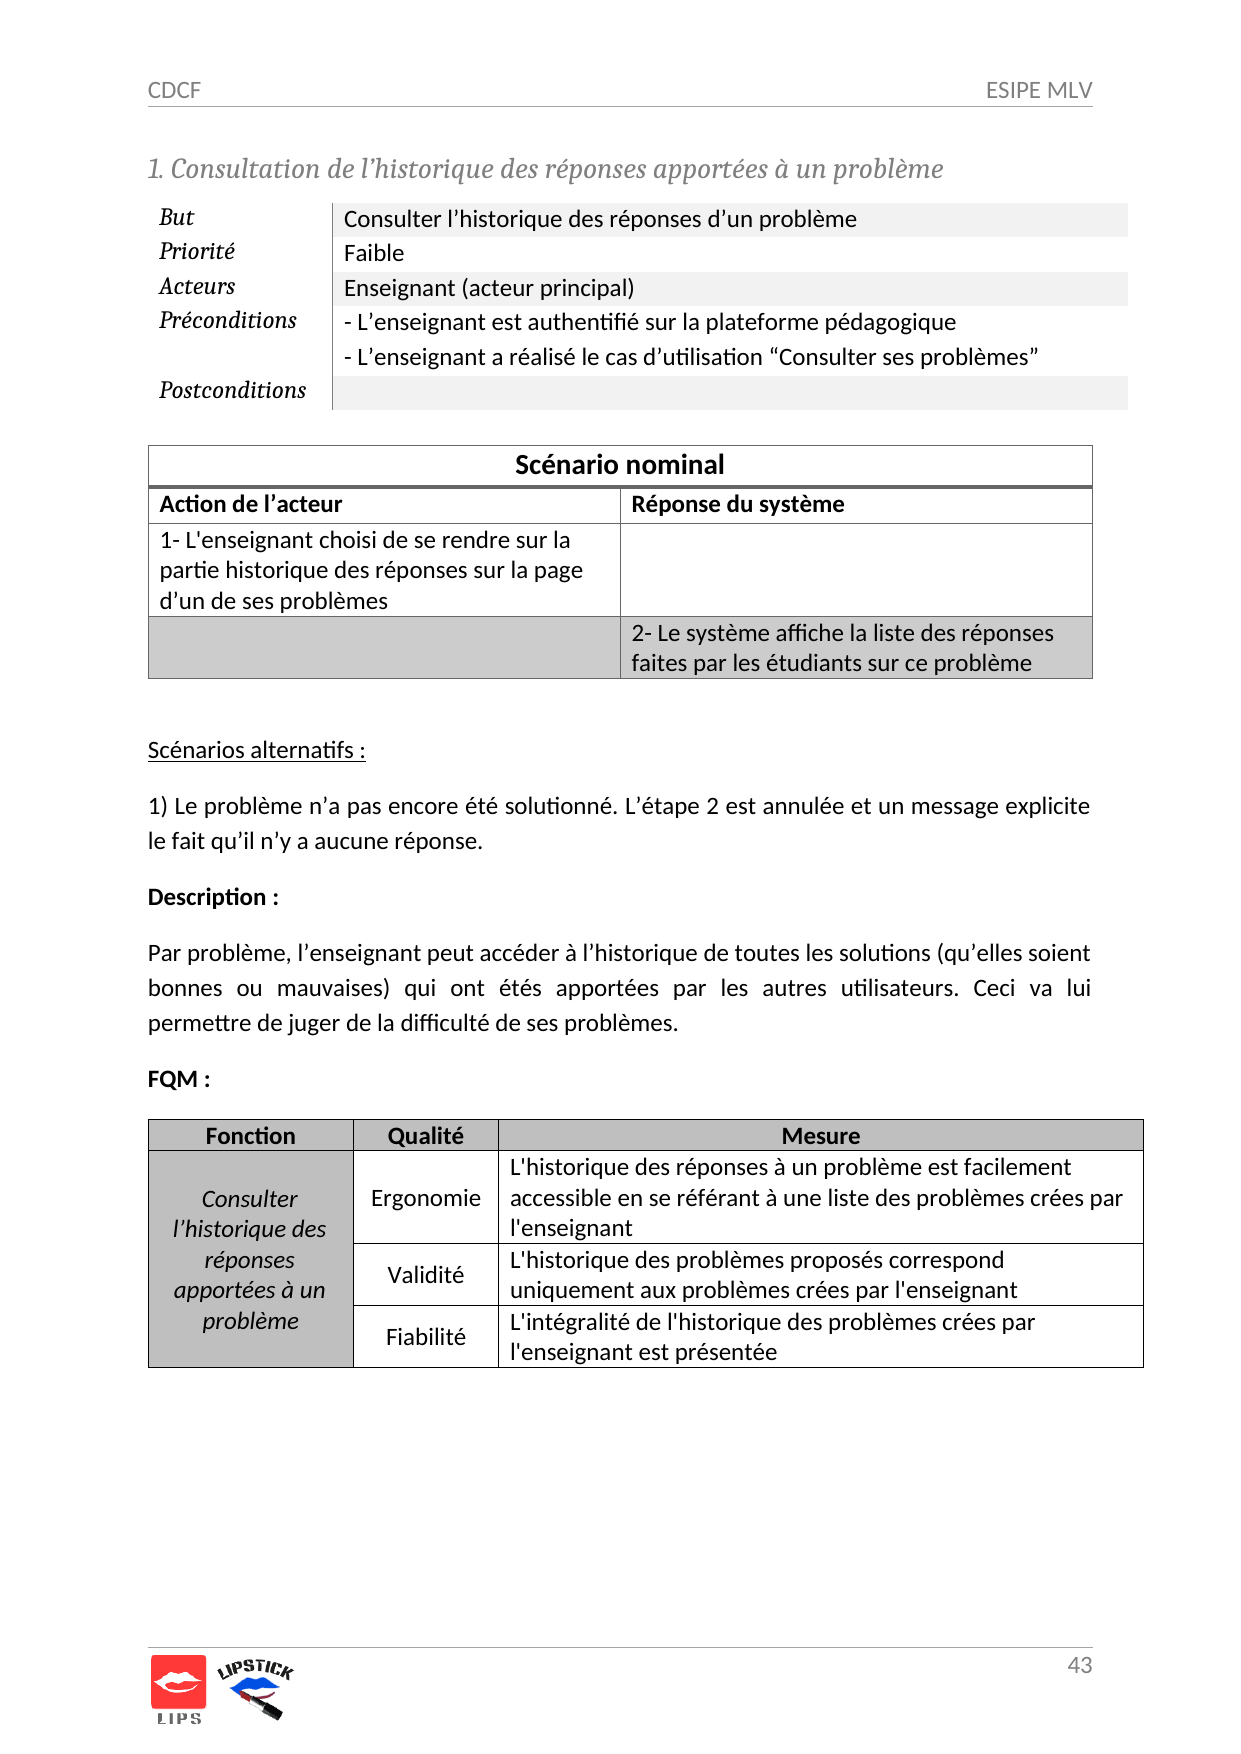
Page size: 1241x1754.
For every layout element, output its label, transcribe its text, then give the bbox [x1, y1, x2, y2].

text 1) Le problème n’a pas encore été solutionné. L’étape 2 est annulée et un message explicite le fait qu’il n’y a aucune réponse. [148, 790, 1093, 856]
text Description : [148, 881, 1093, 912]
table_cell Priorité [148, 237, 332, 272]
table_cell Validité [354, 1244, 498, 1305]
table_cell [621, 524, 1092, 616]
table_cell 2- Le système affiche la liste des réponses faites par les étudiants sur ce problème [621, 617, 1092, 678]
text Par problème, l’enseignant peut accéder à l’historique de toutes les solutions (qu’elles soient bonnes ou mauvaises) qui ont étés apportées par les autres utilisateurs. Ceci va lui permettre de juger de la difficulté de ses problèmes. [148, 937, 1093, 1038]
table_header Fonction [149, 1120, 353, 1150]
table_header Mesure [499, 1120, 1143, 1150]
table_header Consulter l’historique des réponses d’un problème [333, 203, 1128, 237]
table_cell Action de l’acteur [149, 489, 620, 523]
table_cell Enseignant (acteur principal) [333, 272, 1128, 306]
table_header But [148, 203, 332, 237]
table_cell 1- L'enseignant choisi de se rendre sur la partie historique des réponses sur la page d’un de ses problèmes [149, 524, 620, 616]
text FQM : [148, 1063, 1093, 1093]
table_cell Acteurs [148, 272, 332, 306]
text Scénarios alternatifs : [148, 734, 1093, 765]
table_cell Ergonomie [354, 1151, 498, 1243]
table_cell Faible [333, 237, 1128, 272]
table_cell Fiabilité [354, 1306, 498, 1367]
table_cell L'historique des réponses à un problème est facilement accessible en se référant à une liste des problèmes crées par l'enseignant [499, 1151, 1143, 1243]
table_header Scénario nominal [149, 446, 1092, 485]
table_cell L'intégralité de l'historique des problèmes crées par l'enseignant est présentée [499, 1306, 1143, 1367]
table_cell [149, 617, 620, 678]
table_cell Postconditions [148, 376, 332, 410]
picture [147, 1651, 209, 1728]
subtitle 1. Consultation de l’historique des réponses apportées à un problème [148, 152, 1093, 185]
table_cell L'historique des problèmes proposés correspond uniquement aux problèmes crées par l'enseignant [499, 1244, 1143, 1305]
table_cell Réponse du système [621, 489, 1092, 523]
picture [215, 1656, 296, 1722]
table_cell Préconditions [148, 306, 332, 376]
table_cell [333, 376, 1128, 410]
table_header Qualité [354, 1120, 498, 1150]
table_cell Consulter l’historique des réponses apportées à un problème [149, 1151, 353, 1367]
table_cell - L’enseignant est authentifié sur la plateforme pédagogique - L’enseignant a réalisé le cas d’utilisation “Consulter ses problèmes” [333, 306, 1128, 376]
